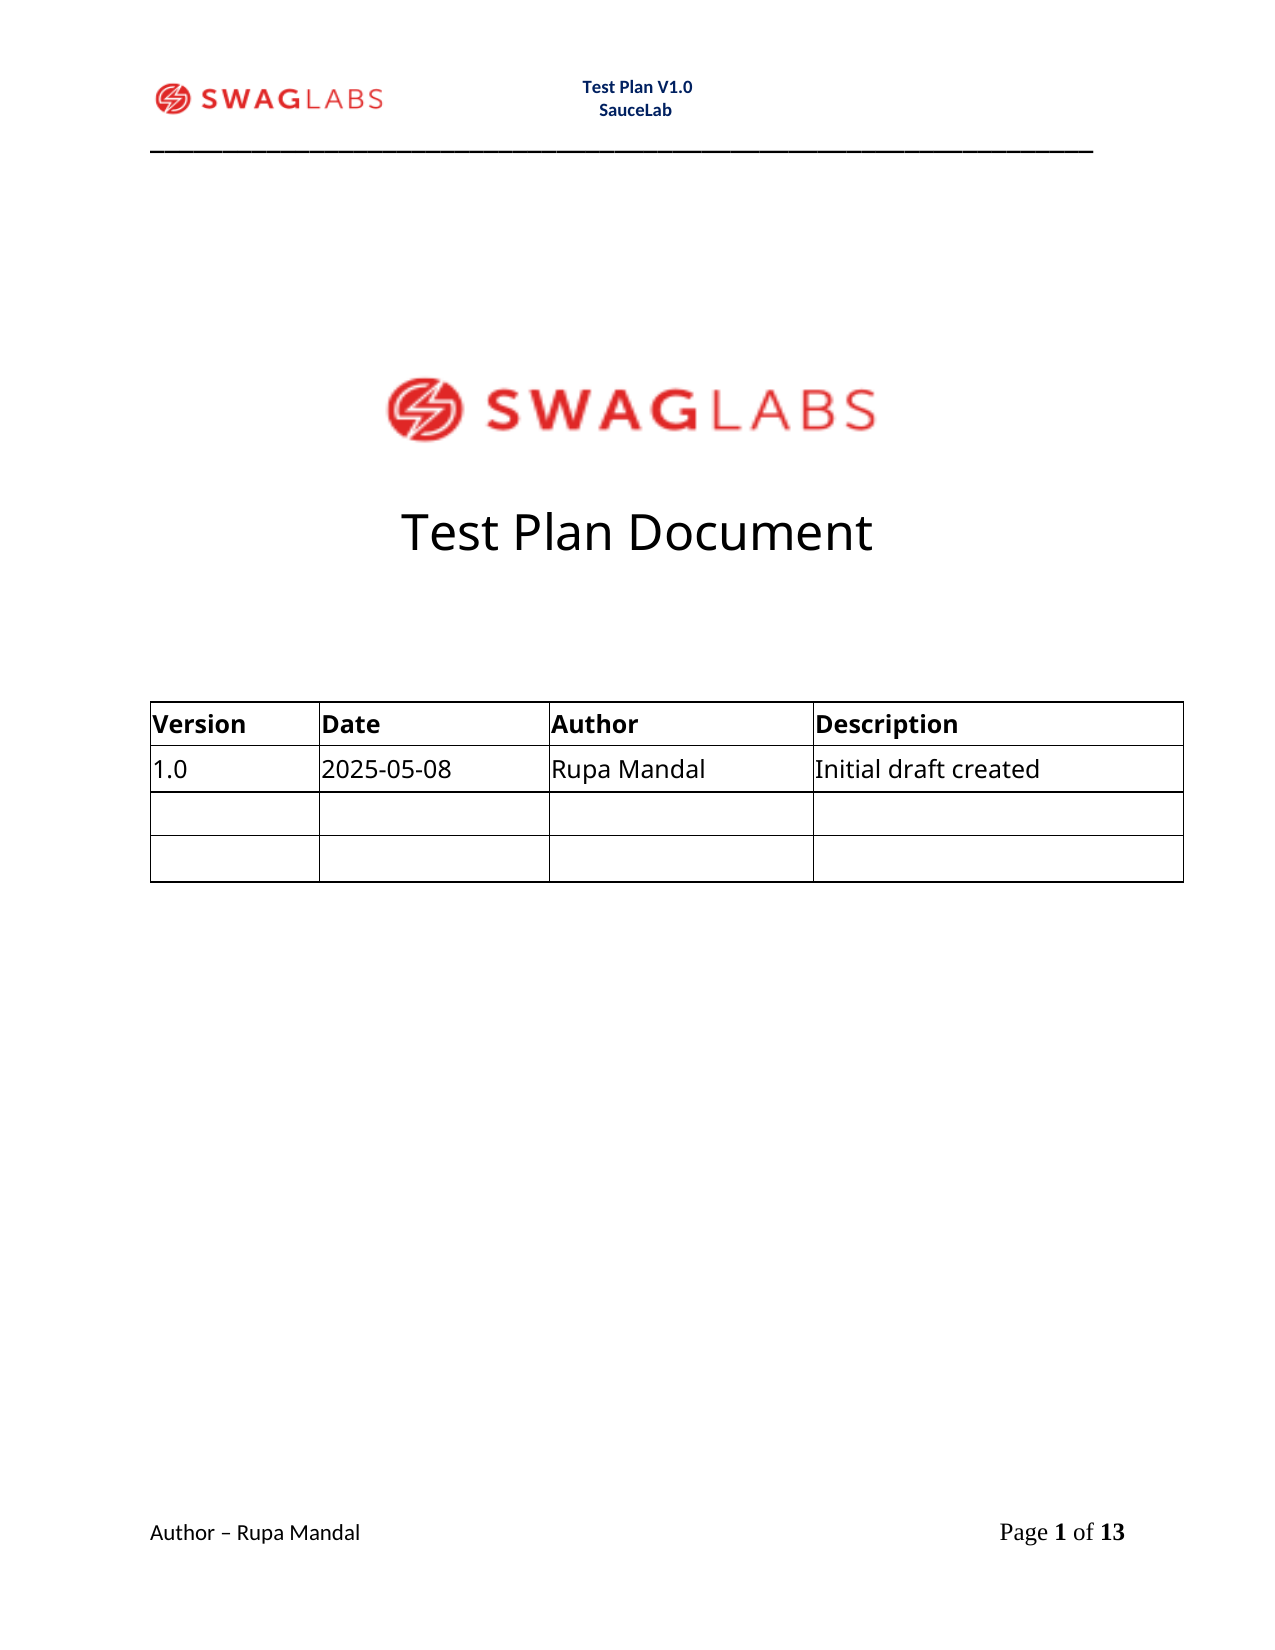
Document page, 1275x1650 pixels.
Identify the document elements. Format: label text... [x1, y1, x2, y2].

text Test Plan Document [150, 497, 1125, 565]
table_cell Initial draft created [814, 746, 1183, 791]
table_cell [151, 836, 319, 881]
table_cell [814, 836, 1183, 881]
table_cell [550, 836, 813, 881]
table_cell [550, 793, 813, 835]
table_cell [320, 793, 549, 835]
table_cell [151, 793, 319, 835]
table_cell [320, 836, 549, 881]
picture [150, 77, 392, 118]
picture [376, 363, 896, 450]
table_header Date [320, 703, 549, 745]
table_header Version [151, 703, 319, 745]
table_cell 1.0 [151, 746, 319, 791]
table_header Description [814, 703, 1183, 745]
table_header Author [550, 703, 813, 745]
table_cell [814, 793, 1183, 835]
table_cell Rupa Mandal [550, 746, 813, 791]
table_cell 2025-05-08 [320, 746, 549, 791]
